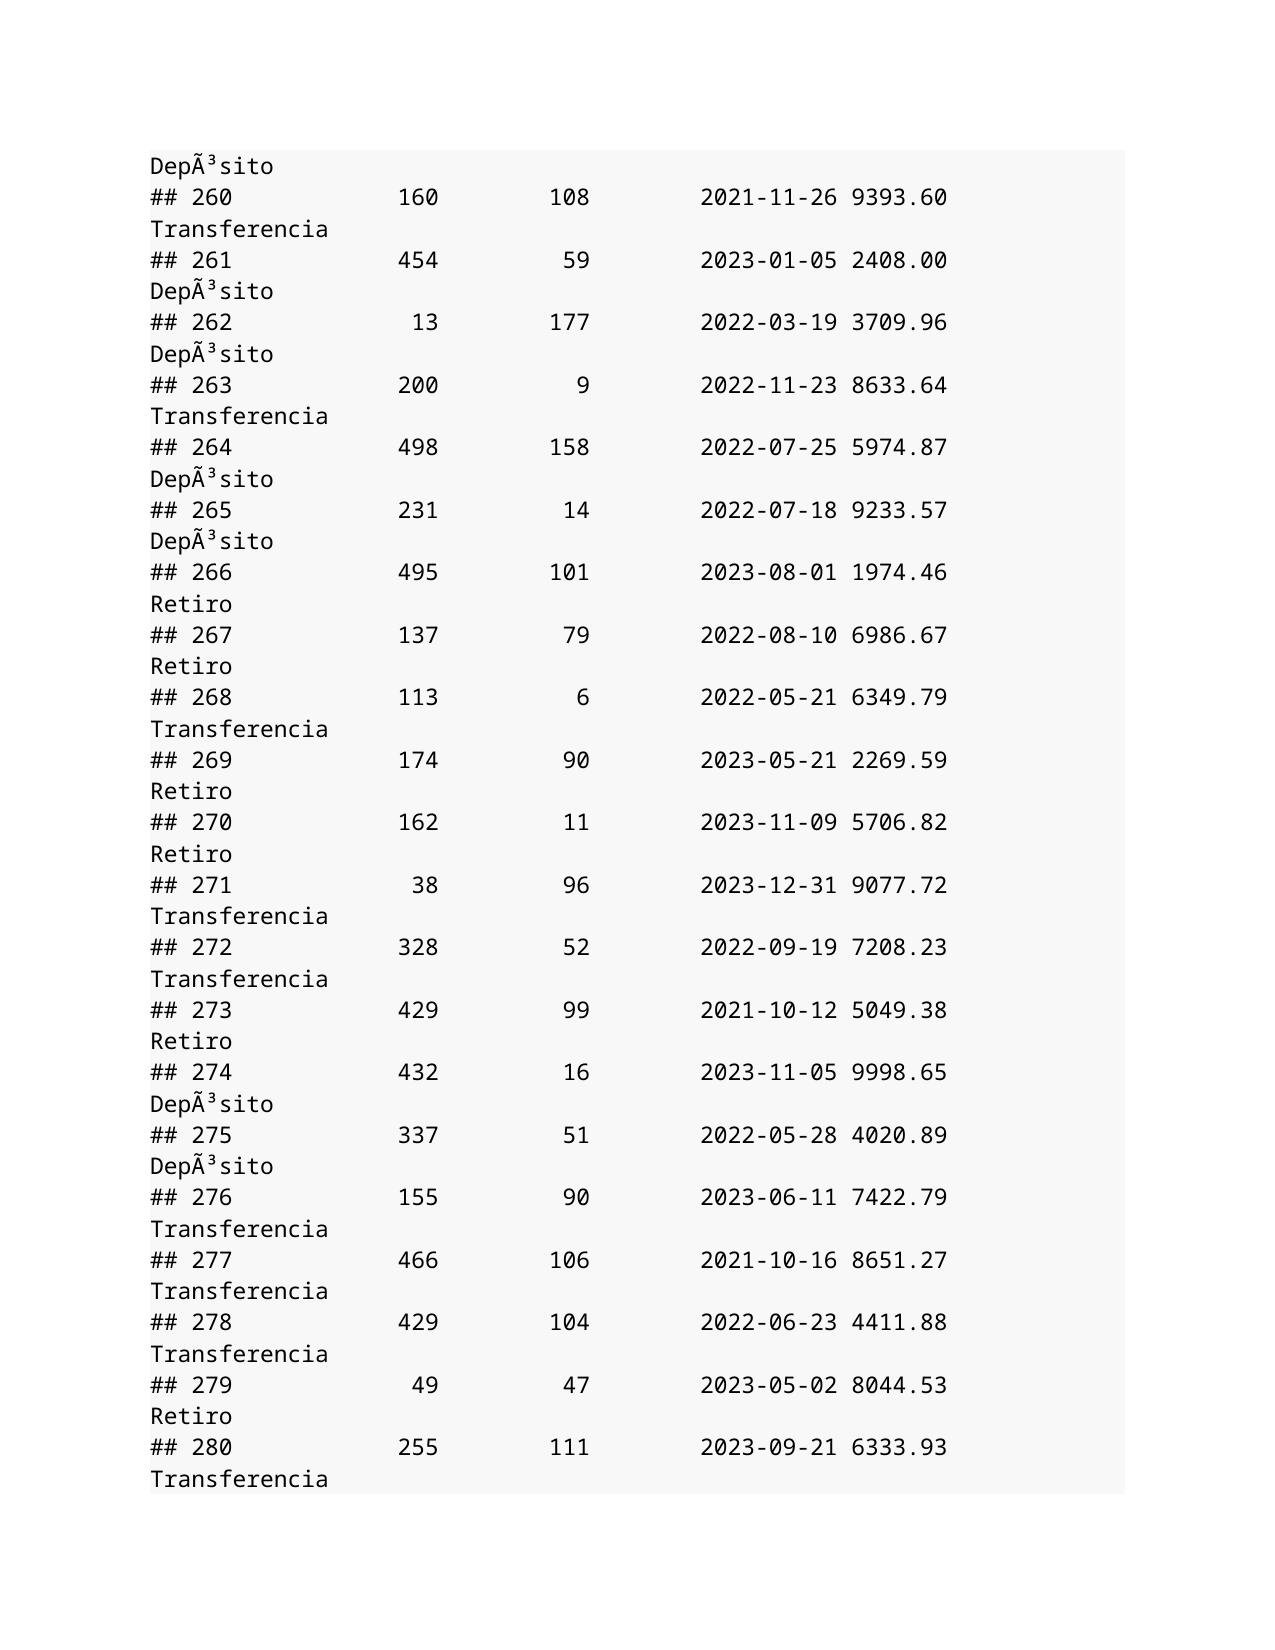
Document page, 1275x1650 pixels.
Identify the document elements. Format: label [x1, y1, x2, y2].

text [150, 150, 1125, 1494]
